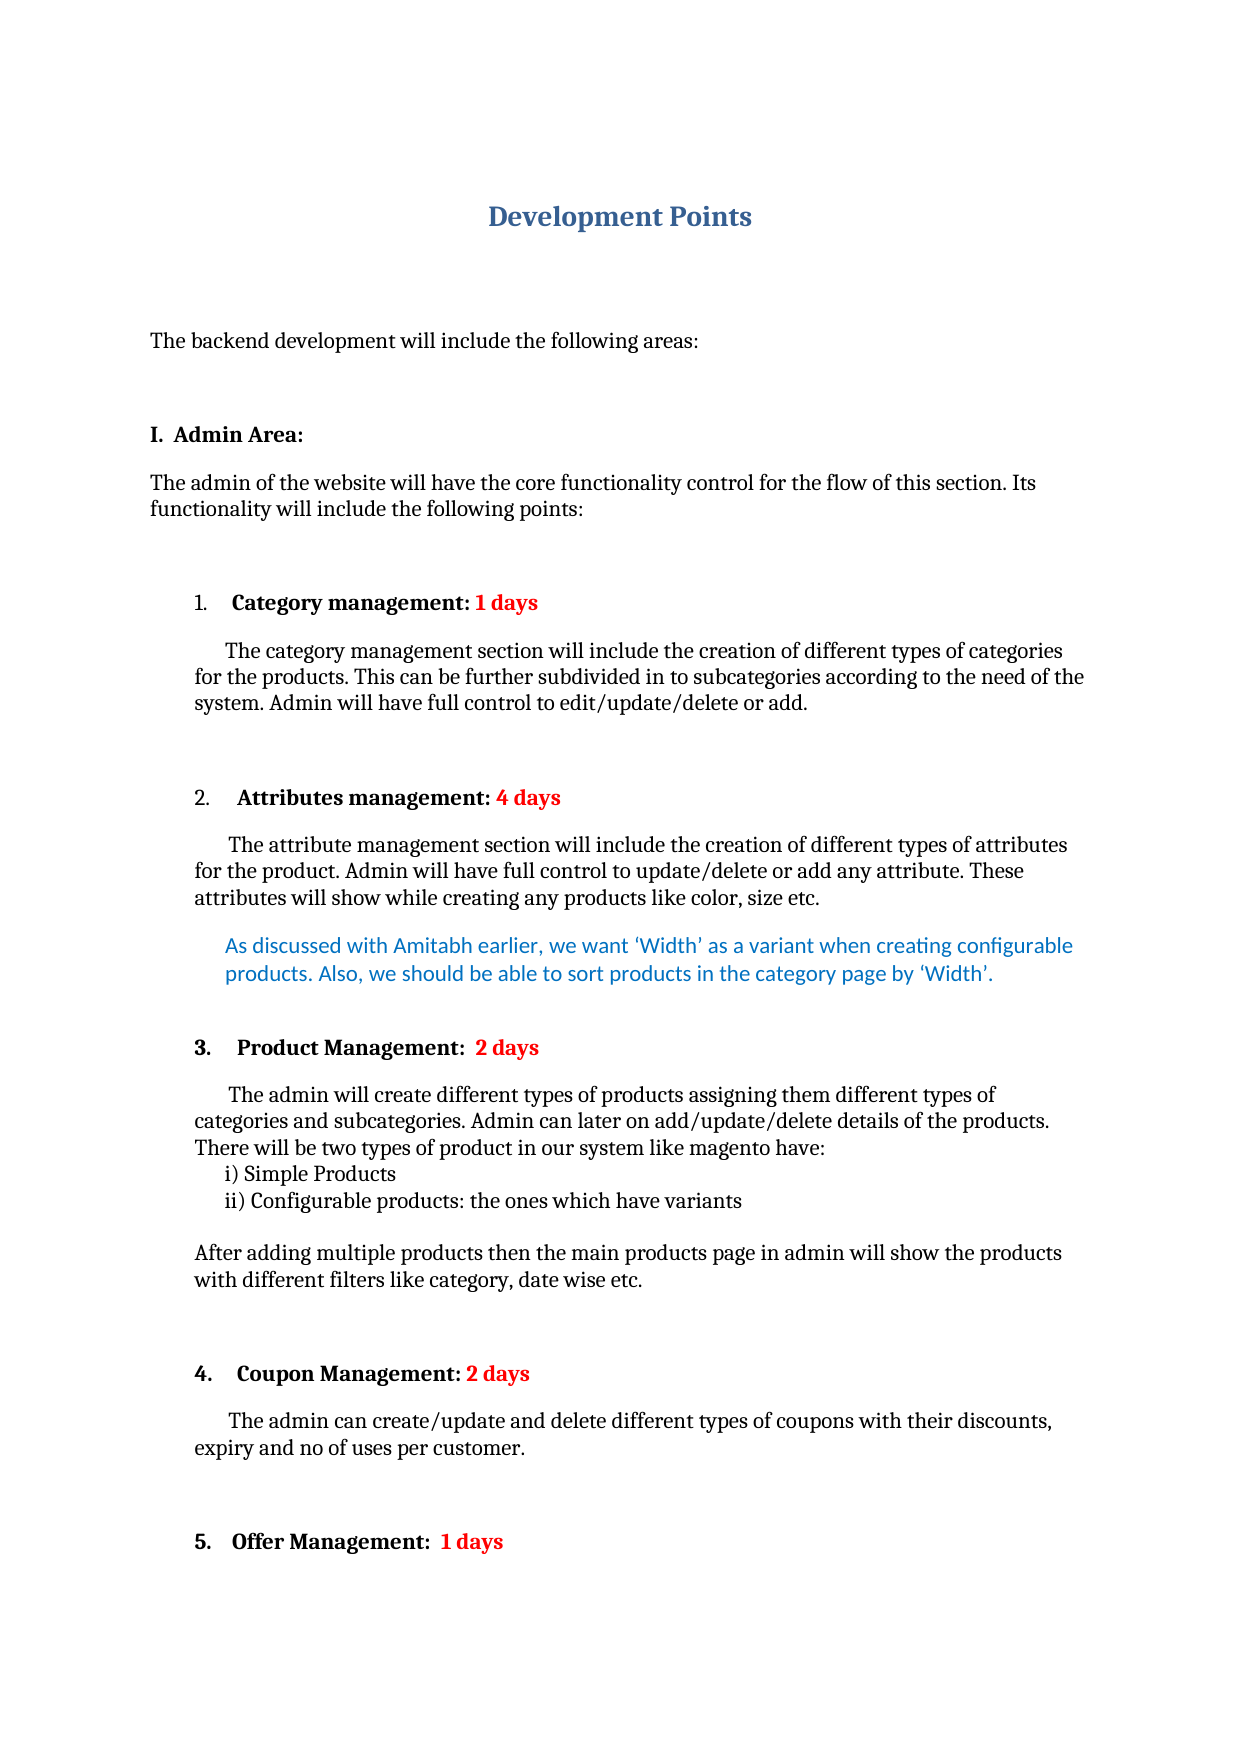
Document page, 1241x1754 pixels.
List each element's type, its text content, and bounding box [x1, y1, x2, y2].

list As discussed with Amitabh earlier, we want ‘Width’ as a variant when creating configurable products. Also, we should be able to sort products in the category page by ‘Width’. [225, 932, 1090, 988]
text The category management section will include the creation of different types of categories for the products. This can be further subdivided in to subcategories according to the need of the system. Admin will have full control to edit/update/delete or add. [194, 637, 1090, 716]
text The admin can create/update and delete different types of coupons with their discounts, expiry and no of uses per customer. [194, 1408, 1090, 1461]
list Offer Management: 1 days [194, 1529, 1090, 1555]
list Category management: 1 days [194, 590, 1090, 617]
list Coupon Management: 2 days [194, 1361, 1090, 1387]
list Product Management: 2 days [194, 1035, 1090, 1061]
text The admin will create different types of products assigning them different types of categories and subcategories. Admin can later on add/update/delete details of the products. There will be two types of product in our system like magento have: i) Simple Products ii) Configurable products: the ones which have variants After adding multiple products then the main products page in admin will show the products with different filters like category, date wise etc. [194, 1082, 1090, 1293]
text I. Admin Area: [150, 422, 1090, 449]
text The admin of the website will have the core functionality control for the flow of this section. Its functionality will include the following points: [150, 469, 1090, 522]
list Attributes management: 4 days [194, 784, 1090, 811]
subtitle Development Points [150, 200, 1090, 233]
text The backend development will include the following areas: [150, 328, 1090, 354]
text The attribute management section will include the creation of different types of attributes for the product. Admin will have full control to update/delete or add any attribute. These attributes will show while creating any products like color, size etc. [194, 832, 1090, 911]
